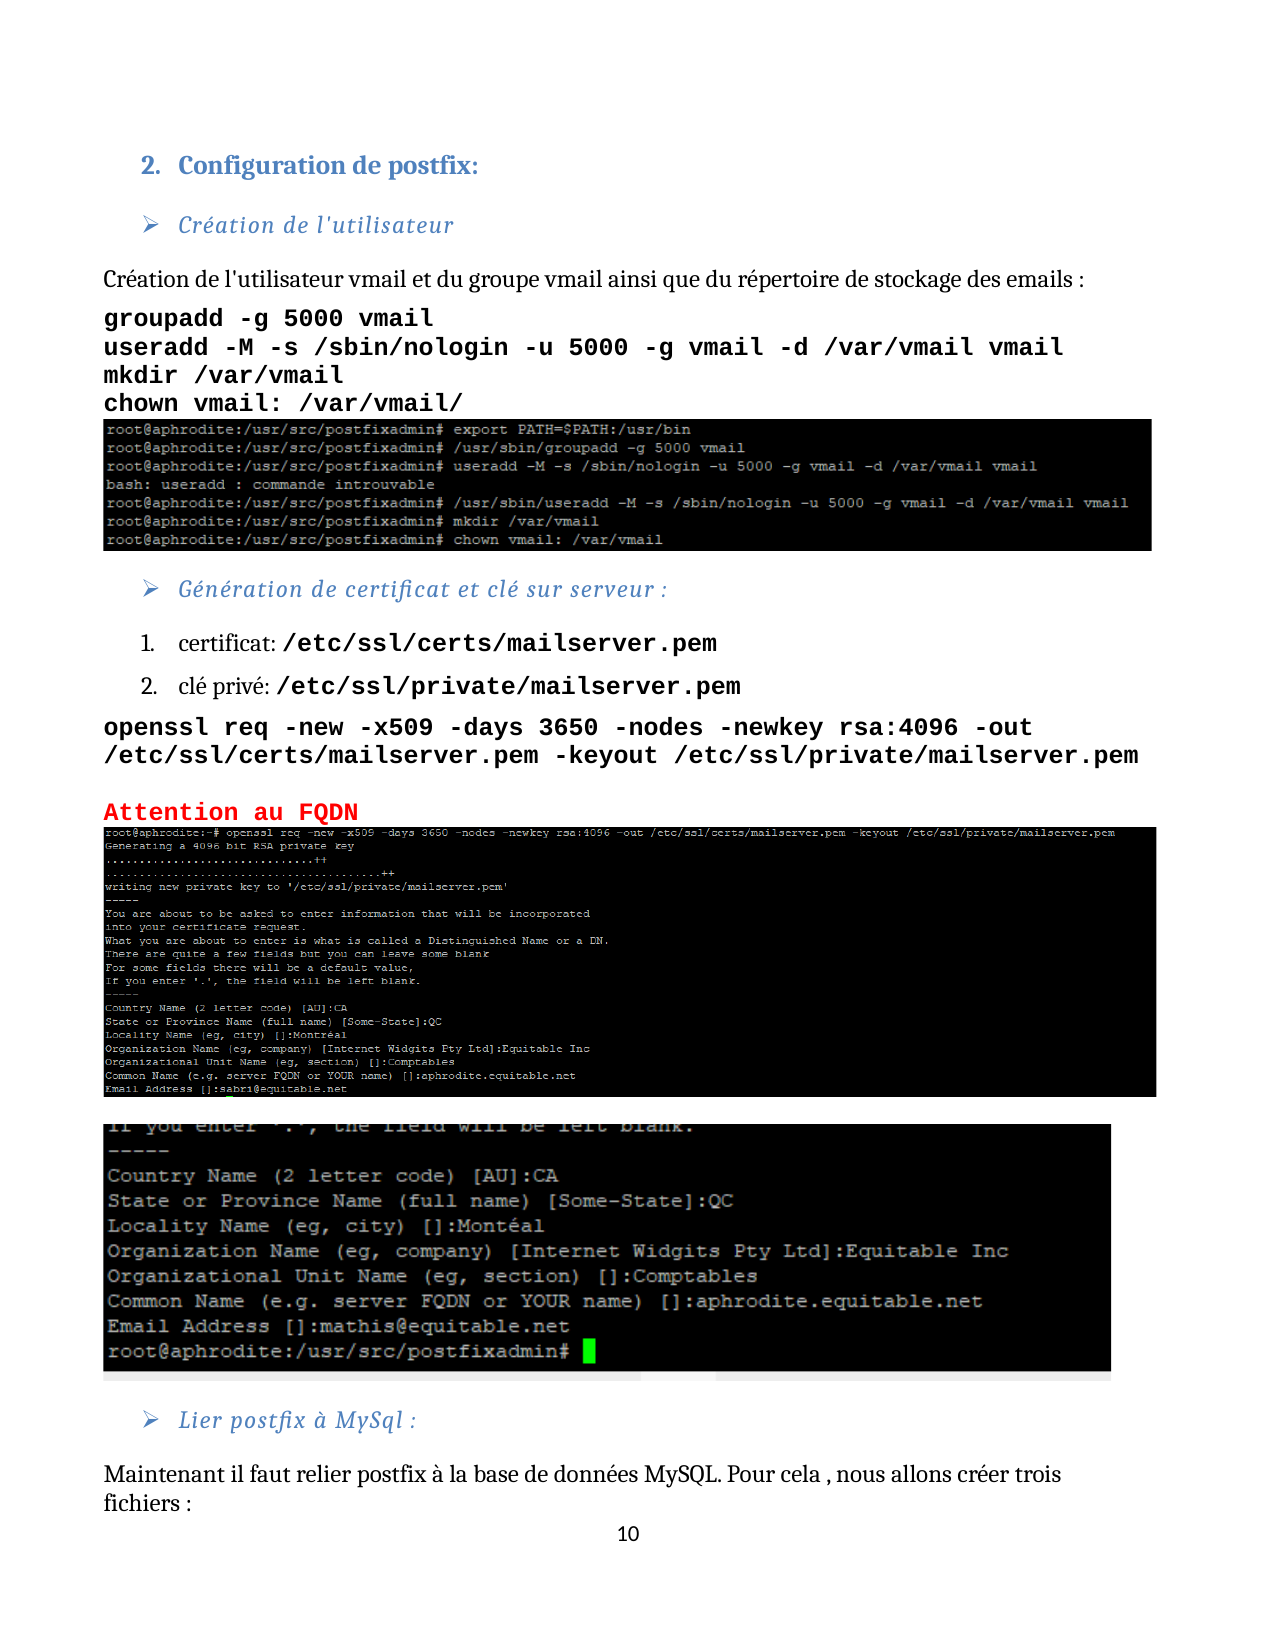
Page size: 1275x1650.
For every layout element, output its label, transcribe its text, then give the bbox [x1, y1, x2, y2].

list certificat: /etc/ssl/certs/mailserver.pem [141, 629, 1152, 659]
list clé privé: /etc/ssl/private/mailserver.pem [141, 672, 1152, 702]
subtitle Configuration de postfix: [141, 150, 1152, 181]
subtitle Génération de certificat et clé sur serveur : [141, 575, 1152, 604]
text openssl req -new -x509 -days 3650 -nodes -newkey rsa:4096 -out /etc/ssl/certs/mailserver.pem -keyout /etc/ssl/private/mailserver.pem [103, 714, 1152, 771]
text useradd -M -s /sbin/nologin -u 5000 -g vmail -d /var/vmail vmail [103, 334, 1152, 362]
subtitle Création de l'utilisateur [141, 211, 1152, 239]
picture [103, 827, 1157, 1097]
picture [103, 419, 1152, 551]
text chown vmail: /var/vmail/ [103, 391, 1152, 419]
picture [103, 1124, 1112, 1381]
subtitle Lier postfix à MySql : [141, 1406, 1152, 1434]
text Attention au FQDN [103, 799, 1152, 827]
text Maintenant il faut relier postfix à la base de données MySQL. Pour cela , nous allons créer trois fichiers : [103, 1460, 1152, 1517]
text groupadd -g 5000 vmail [103, 306, 1152, 334]
text Création de l'utilisateur vmail et du groupe vmail ainsi que du répertoire de stockage des emails : [103, 264, 1152, 293]
text mkdir /var/vmail [103, 362, 1152, 391]
